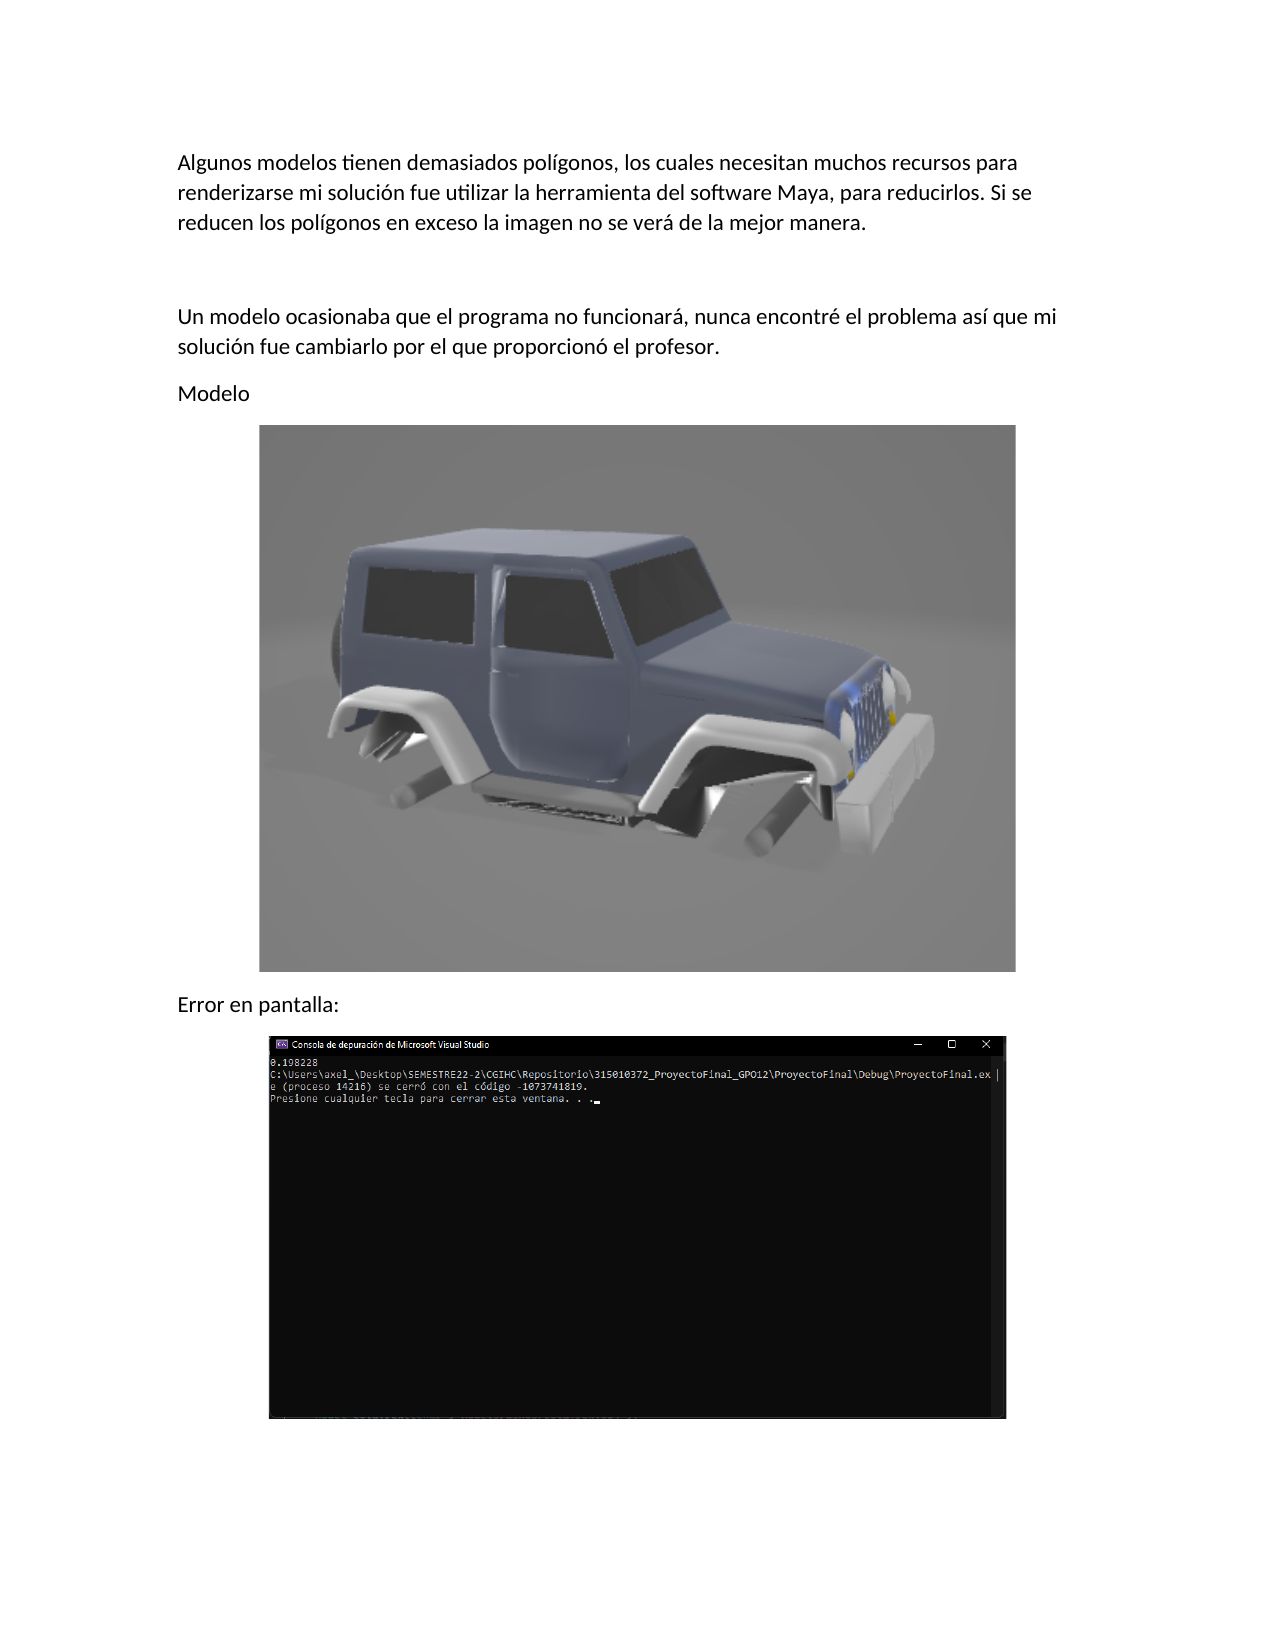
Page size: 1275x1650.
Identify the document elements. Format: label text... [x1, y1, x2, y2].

picture [268, 1036, 1007, 1419]
text Error en pantalla: [177, 990, 1098, 1018]
picture [259, 425, 1016, 972]
text Un modelo ocasionaba que el programa no funcionará, nunca encontré el problema así que mi solución fue cambiarlo por el que proporcionó el profesor. [177, 302, 1098, 360]
text Algunos modelos tienen demasiados polígonos, los cuales necesitan muchos recursos para renderizarse mi solución fue utilizar la herramienta del software Maya, para reducirlos. Si se reducen los polígonos en exceso la imagen no se verá de la mejor manera. [177, 148, 1098, 236]
text Modelo [177, 379, 1098, 407]
